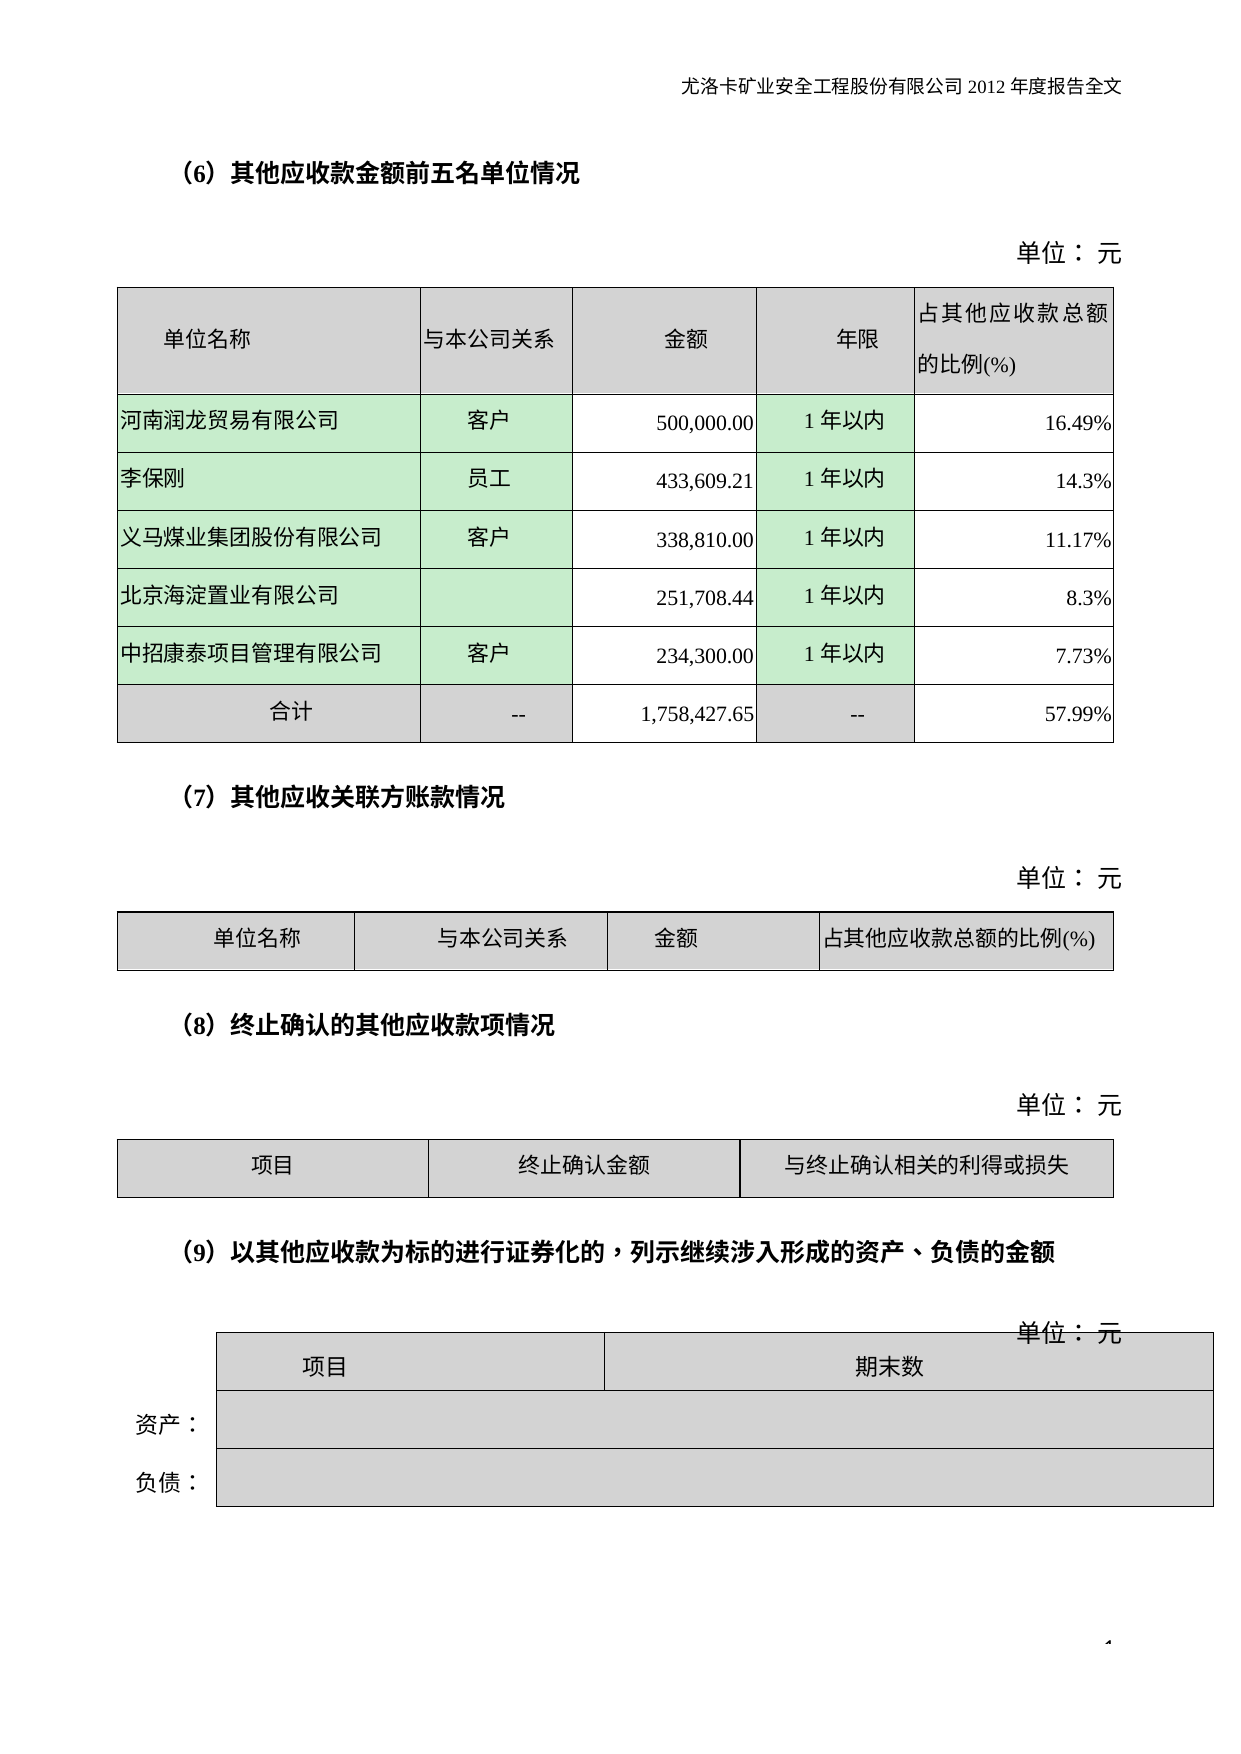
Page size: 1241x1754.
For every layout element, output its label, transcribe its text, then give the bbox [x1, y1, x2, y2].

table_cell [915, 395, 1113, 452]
text 单位： 元 [106, 1316, 1122, 1350]
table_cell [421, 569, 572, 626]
subtitle （6）其他应收款金额前五名单位情况 [168, 155, 1134, 189]
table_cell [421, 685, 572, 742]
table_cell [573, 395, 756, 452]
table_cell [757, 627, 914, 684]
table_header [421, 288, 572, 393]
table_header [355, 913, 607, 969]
text 单位： 元 [106, 1088, 1122, 1122]
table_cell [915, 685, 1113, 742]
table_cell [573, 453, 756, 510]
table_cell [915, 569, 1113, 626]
subtitle （9）以其他应收款为标的进行证券化的，列示继续涉入形成的资产、负债的金额 [168, 1235, 1134, 1269]
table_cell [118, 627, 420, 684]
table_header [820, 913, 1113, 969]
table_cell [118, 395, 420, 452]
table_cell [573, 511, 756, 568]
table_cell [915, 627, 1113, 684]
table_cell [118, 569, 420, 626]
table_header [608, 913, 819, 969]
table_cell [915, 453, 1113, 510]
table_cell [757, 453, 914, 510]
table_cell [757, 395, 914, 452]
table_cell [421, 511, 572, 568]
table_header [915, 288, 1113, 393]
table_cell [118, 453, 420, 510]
text 单位： 元 [106, 236, 1122, 270]
subtitle （7）其他应收关联方账款情况 [168, 780, 1134, 814]
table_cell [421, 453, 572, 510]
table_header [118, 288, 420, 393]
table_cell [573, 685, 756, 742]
subtitle （8）终止确认的其他应收款项情况 [168, 1007, 1134, 1041]
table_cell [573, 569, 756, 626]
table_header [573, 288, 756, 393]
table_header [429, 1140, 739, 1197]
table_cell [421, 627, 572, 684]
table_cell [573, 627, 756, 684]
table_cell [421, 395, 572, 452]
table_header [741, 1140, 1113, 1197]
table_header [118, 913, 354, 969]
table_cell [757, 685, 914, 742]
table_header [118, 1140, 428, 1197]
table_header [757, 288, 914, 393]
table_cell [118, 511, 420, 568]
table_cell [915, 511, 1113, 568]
text 单位： 元 [106, 861, 1122, 894]
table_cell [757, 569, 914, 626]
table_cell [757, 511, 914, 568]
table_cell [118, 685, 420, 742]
